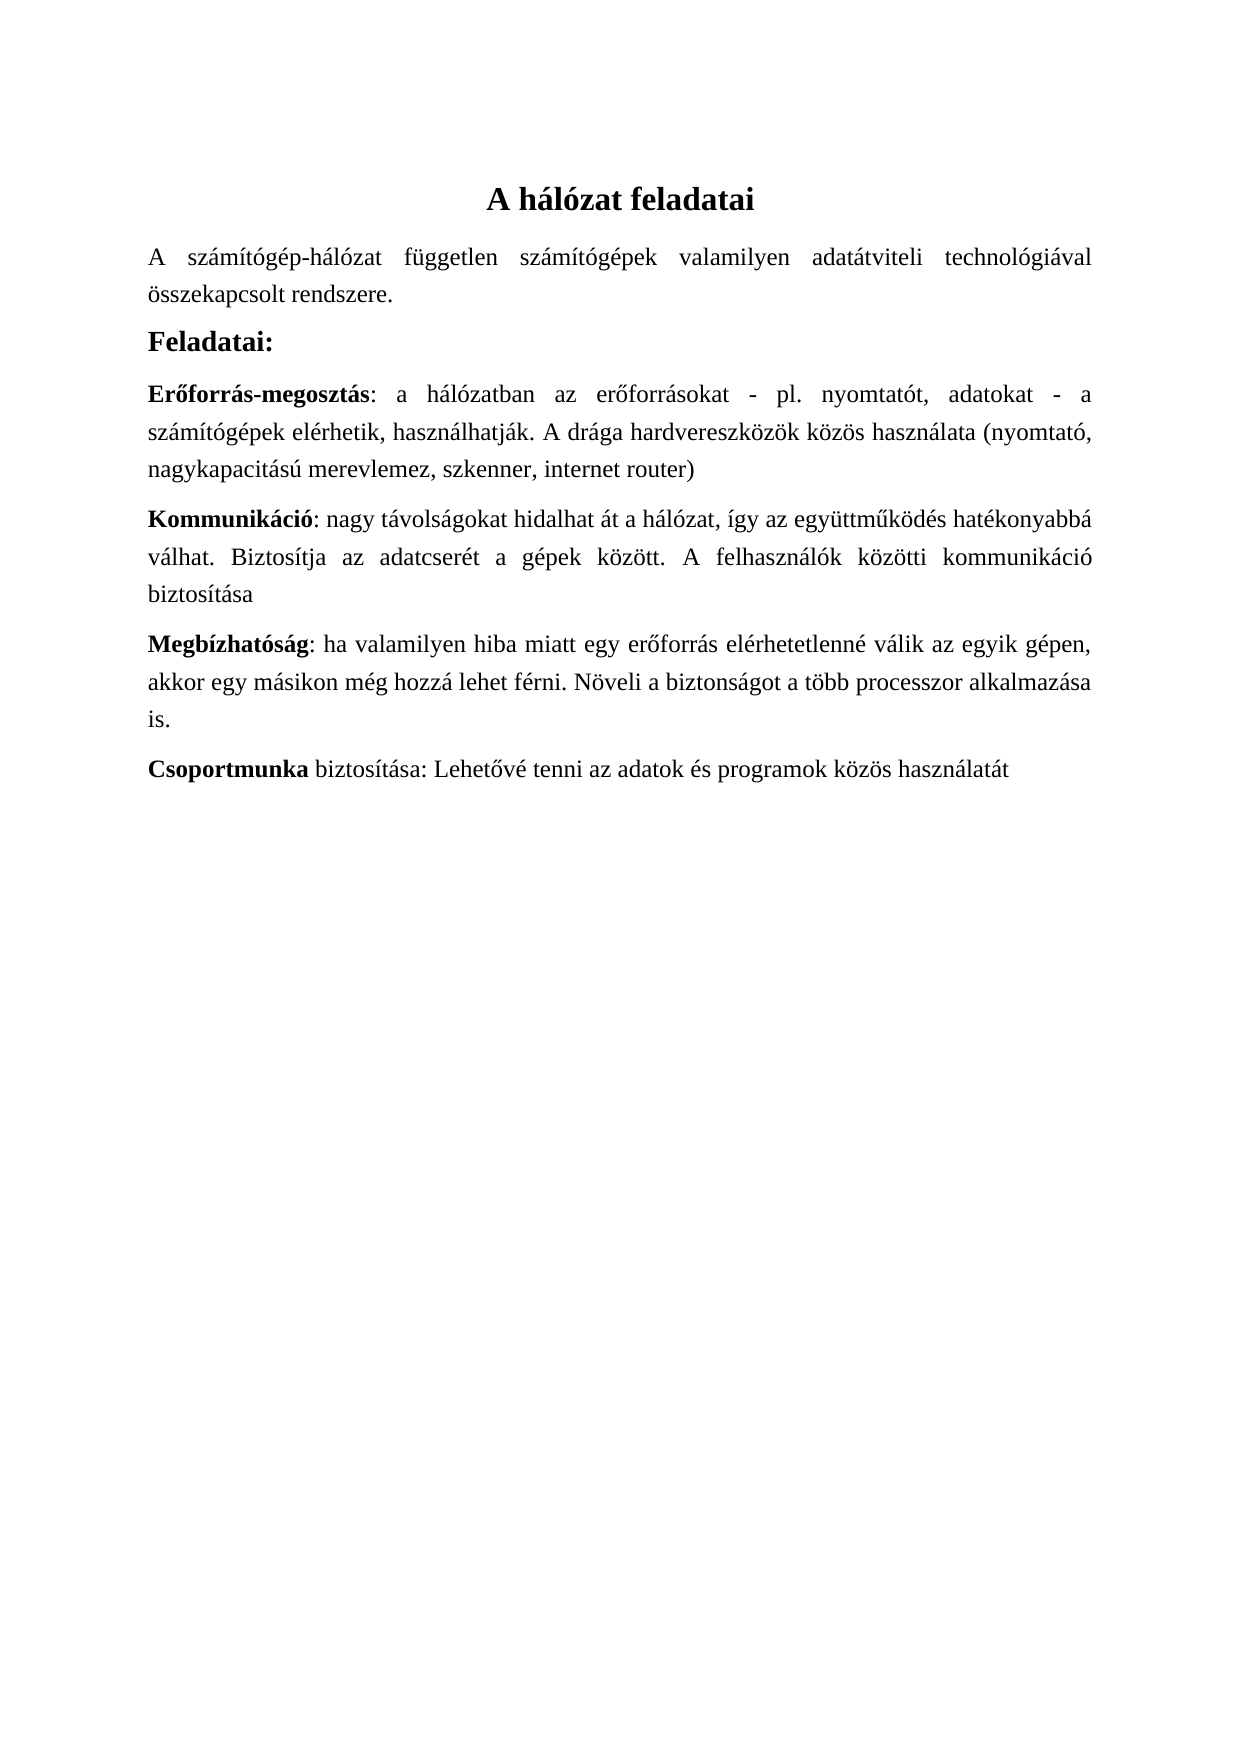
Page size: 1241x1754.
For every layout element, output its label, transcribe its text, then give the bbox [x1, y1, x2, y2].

text A hálózat feladatai [148, 179, 1093, 217]
text A számítógép-hálózat független számítógépek valamilyen adatátviteli technológiával összekapcsolt rendszere. [148, 233, 1093, 308]
text Feladatai: [148, 320, 1093, 358]
text Kommunikáció: nagy távolságokat hidalhat át a hálózat, így az együttműködés hatékonyabbá válhat. Biztosítja az adatcserét a gépek között. A felhasználók közötti kommunikáció biztosítása [148, 495, 1093, 608]
text Megbízhatóság: ha valamilyen hiba miatt egy erőforrás elérhetetlenné válik az egyik gépen, akkor egy másikon még hozzá lehet férni. Növeli a biztonságot a több processzor alkalmazása is. [148, 620, 1093, 733]
text Erőforrás-megosztás: a hálózatban az erőforrásokat - pl. nyomtatót, adatokat - a számítógépek elérhetik, használhatják. A drága hardvereszközök közös használata (nyomtató, nagykapacitású merevlemez, szkenner, internet router) [148, 370, 1093, 483]
text Csoportmunka biztosítása: Lehetővé tenni az adatok és programok közös használatát [148, 745, 1093, 783]
